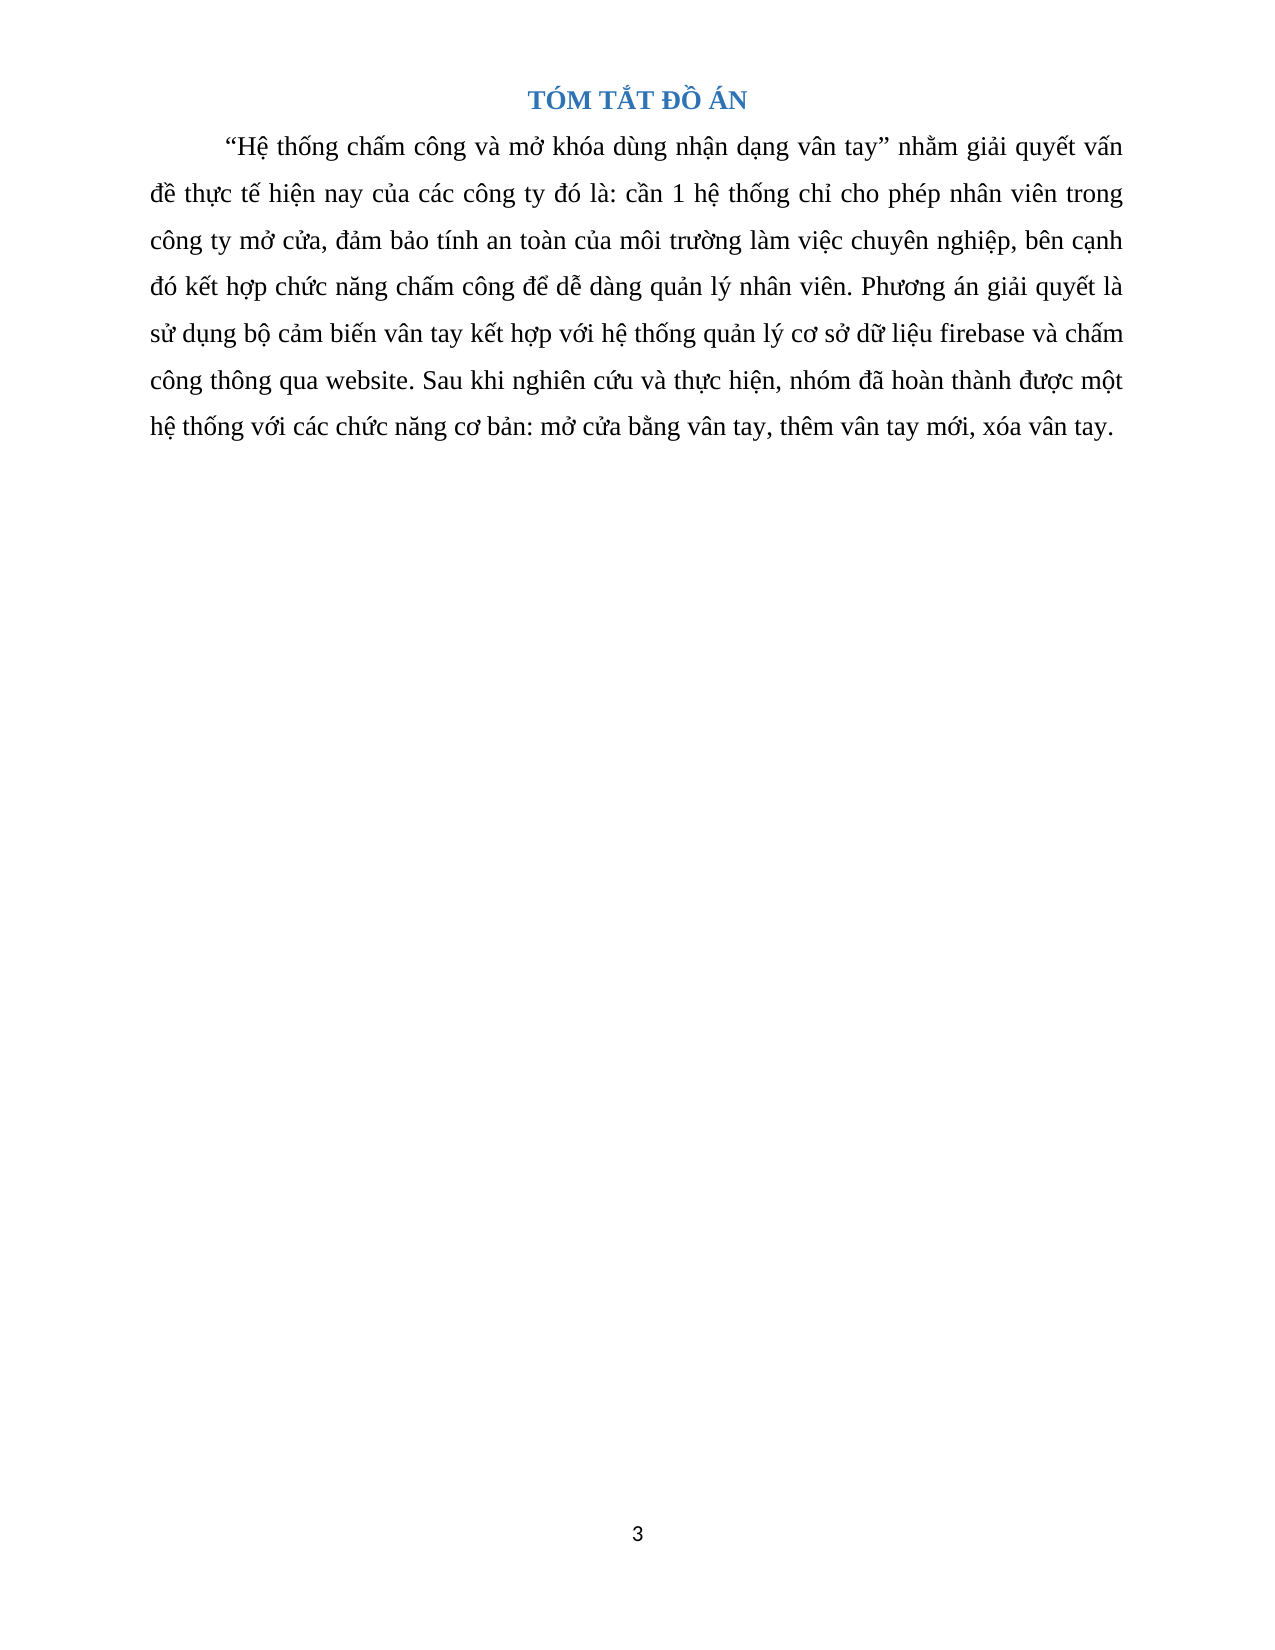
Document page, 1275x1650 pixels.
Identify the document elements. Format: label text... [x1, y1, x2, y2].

text “Hệ thống chấm công và mở khóa dùng nhận dạng vân tay” nhằm giải quyết vấn đề thực tế hiện nay của các công ty đó là: cần 1 hệ thống chỉ cho phép nhân viên trong công ty mở cửa, đảm bảo tính an toàn của môi trường làm việc chuyên nghiệp, bên cạnh đó kết hợp chức năng chấm công để dễ dàng quản lý nhân viên. Phương án giải quyết là sử dụng bộ cảm biến vân tay kết hợp với hệ thống quản lý cơ sở dữ liệu firebase và chấm công thông qua website. Sau khi nghiên cứu và thực hiện, nhóm đã hoàn thành được một hệ thống với các chức năng cơ bản: mở cửa bằng vân tay, thêm vân tay mới, xóa vân tay. [150, 130, 1125, 442]
subtitle TÓM TẮT ĐỒ ÁN [150, 84, 1125, 116]
